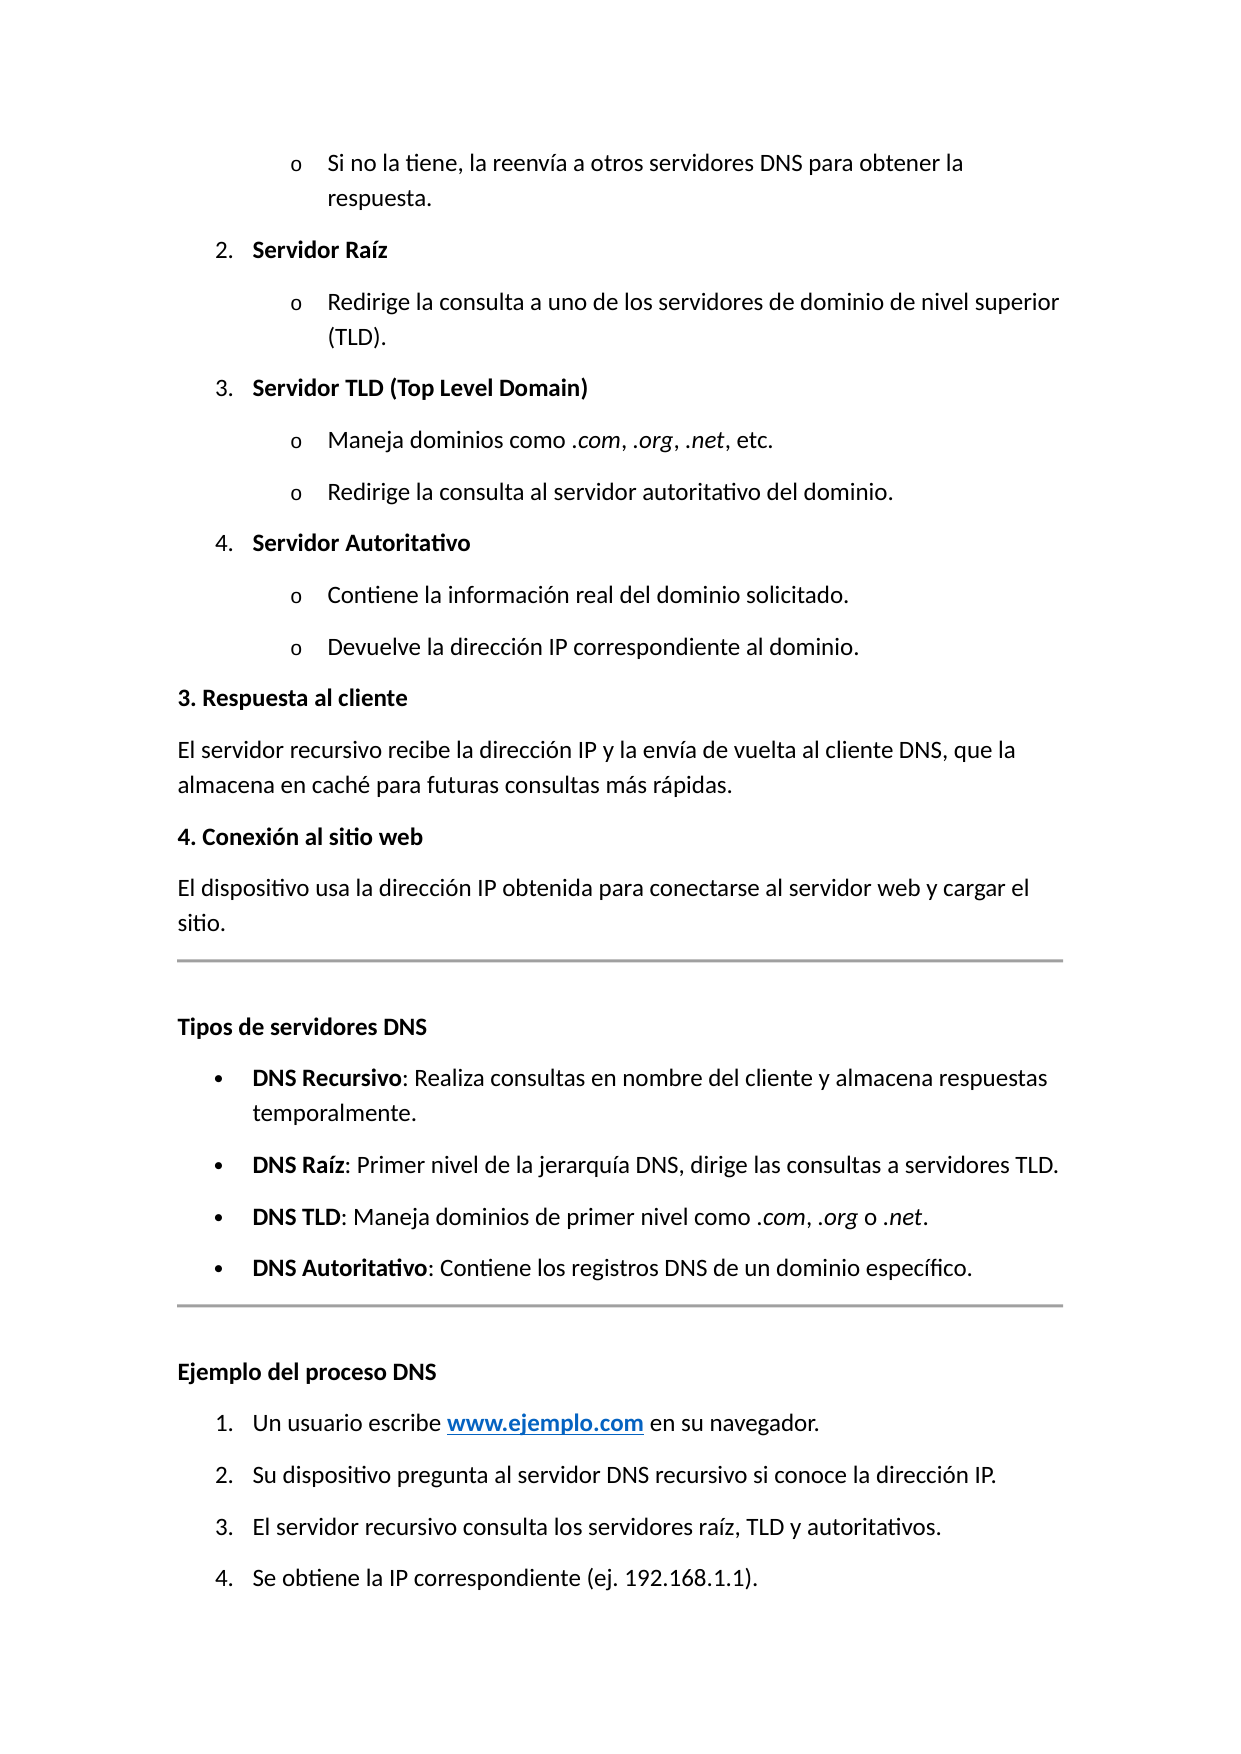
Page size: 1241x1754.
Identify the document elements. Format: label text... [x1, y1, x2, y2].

text Tipos de servidores DNS [177, 1011, 1063, 1041]
list DNS Raíz: Primer nivel de la jerarquía DNS, dirige las consultas a servidores TLD. [215, 1149, 1063, 1180]
list Maneja dominios como .com, .org, .net, etc. [290, 424, 1063, 455]
list Servidor TLD (Top Level Domain) [215, 373, 1063, 403]
list DNS TLD: Maneja dominios de primer nivel como .com, .org o .net. [215, 1201, 1063, 1231]
list Se obtiene la IP correspondiente (ej. 192.168.1.1). [215, 1563, 1063, 1593]
list Redirige la consulta al servidor autoritativo del dominio. [290, 476, 1063, 506]
list DNS Recursivo: Realiza consultas en nombre del cliente y almacena respuestas temporalmente. [215, 1063, 1063, 1128]
list Servidor Raíz [215, 234, 1063, 265]
list Servidor Autoritativo [215, 528, 1063, 558]
list Devuelve la dirección IP correspondiente al dominio. [290, 631, 1063, 661]
text El dispositivo usa la dirección IP obtenida para conectarse al servidor web y cargar el sitio. [177, 873, 1063, 938]
list Un usuario escribe www.ejemplo.com en su navegador. [215, 1408, 1063, 1438]
list Si no la tiene, la reenvía a otros servidores DNS para obtener la respuesta. [290, 148, 1063, 213]
list El servidor recursivo consulta los servidores raíz, TLD y autoritativos. [215, 1511, 1063, 1541]
text El servidor recursivo recibe la dirección IP y la envía de vuelta al cliente DNS, que la almacena en caché para futuras consultas más rápidas. [177, 734, 1063, 800]
list Redirige la consulta a uno de los servidores de dominio de nivel superior (TLD). [290, 286, 1063, 351]
list Su dispositivo pregunta al servidor DNS recursivo si conoce la dirección IP. [215, 1459, 1063, 1490]
text 4. Conexión al sitio web [177, 821, 1063, 851]
text 3. Respuesta al cliente [177, 683, 1063, 713]
text Ejemplo del proceso DNS [177, 1356, 1063, 1386]
list Contiene la información real del dominio solicitado. [290, 579, 1063, 610]
list DNS Autoritativo: Contiene los registros DNS de un dominio específico. [215, 1253, 1063, 1283]
